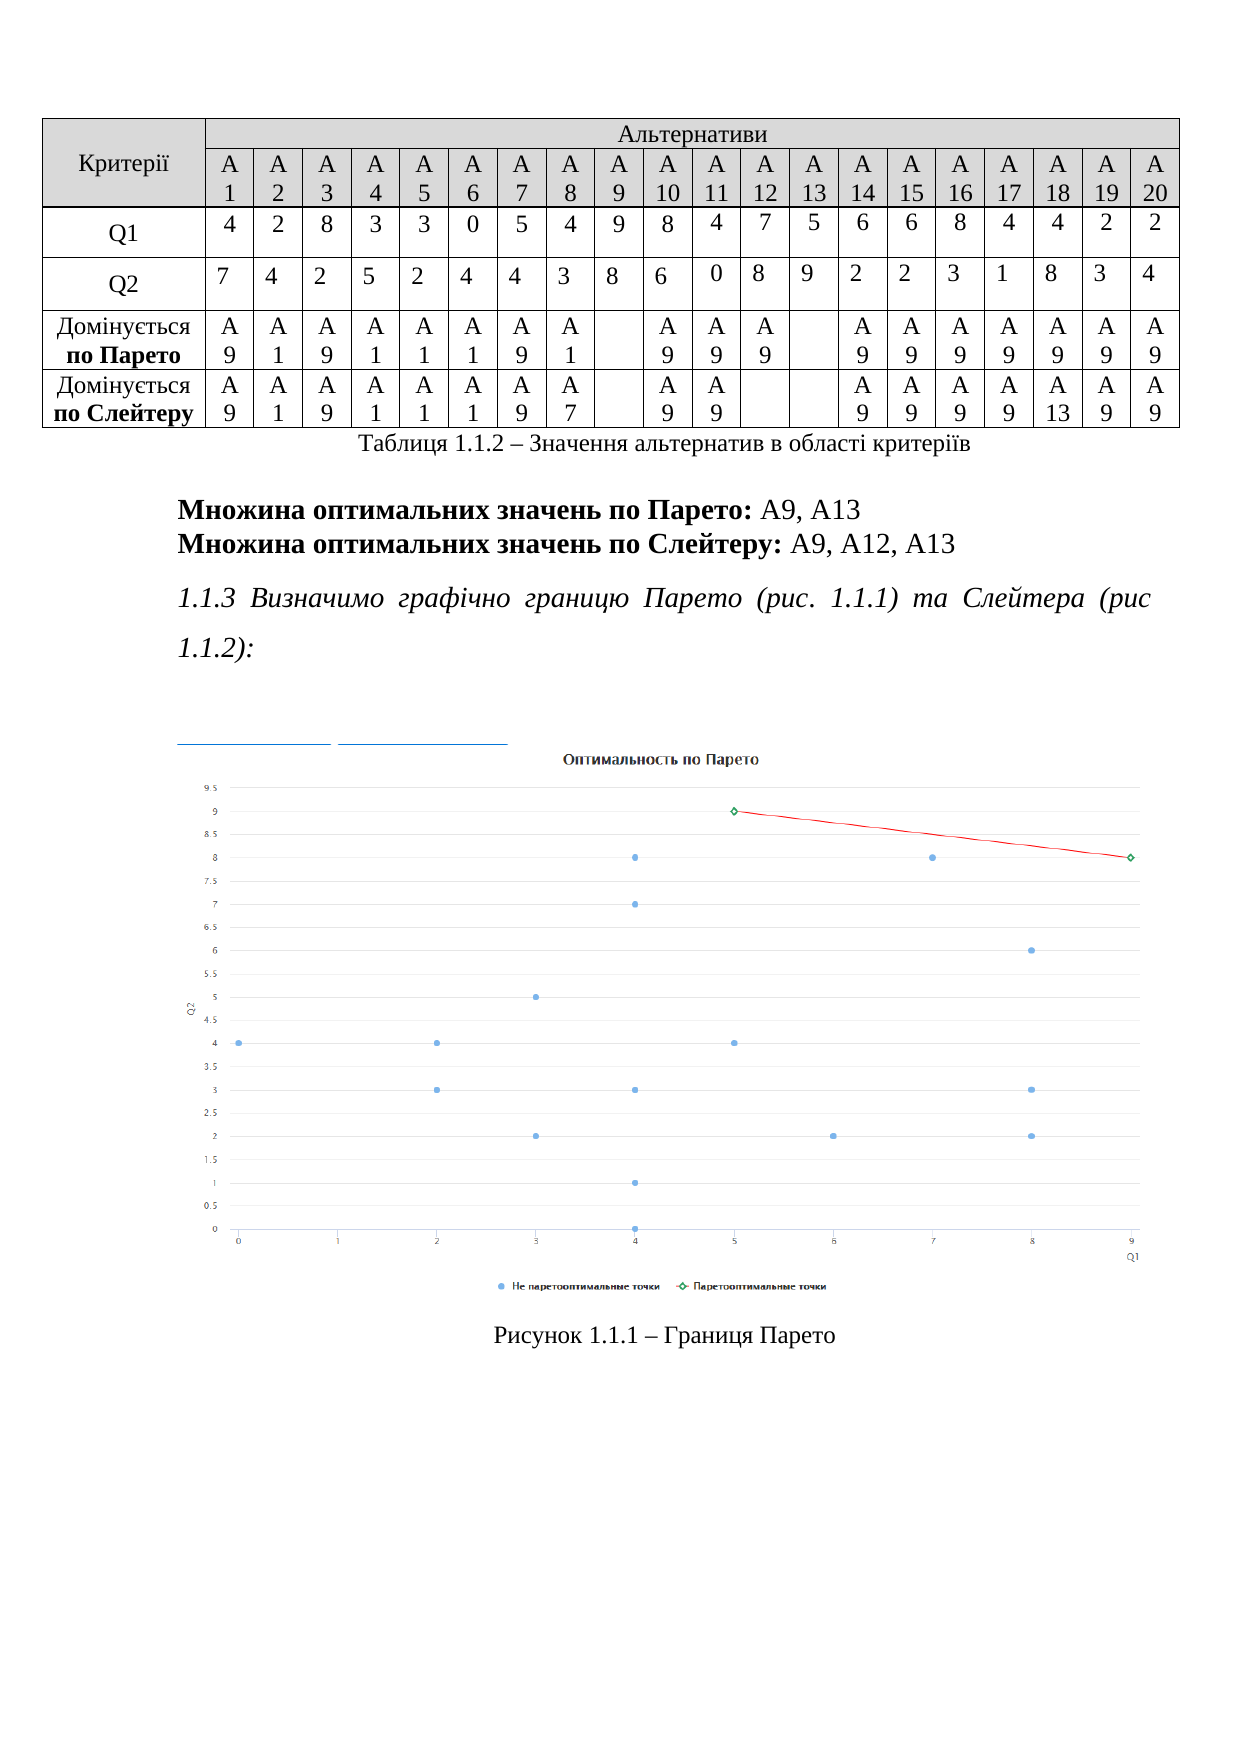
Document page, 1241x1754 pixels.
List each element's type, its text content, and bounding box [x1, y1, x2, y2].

table_cell 6 [839, 208, 887, 257]
table_cell A20 [1131, 149, 1179, 206]
table_cell 1 [985, 258, 1033, 310]
table_cell 4 [1034, 208, 1082, 257]
table_cell 4 [498, 258, 546, 310]
table_cell Q2 [43, 258, 205, 310]
table_cell A13 [790, 149, 838, 206]
table_cell A9 [936, 311, 984, 369]
table_cell A2 [254, 149, 302, 206]
table_cell A15 [888, 149, 935, 206]
table_cell Домінується по Парето [43, 311, 205, 369]
table_cell A13 [1034, 370, 1082, 427]
table_cell A9 [1083, 311, 1130, 369]
table_cell A9 [498, 311, 546, 369]
table_cell 0 [449, 208, 497, 257]
table_cell 4 [547, 208, 594, 257]
table_cell 2 [400, 258, 448, 310]
table_cell A9 [741, 311, 789, 369]
table_cell A9 [644, 370, 692, 427]
table_cell [741, 370, 789, 427]
text Рисунок 1.1.1 – Границя Парето [177, 1306, 1152, 1348]
table_cell A1 [254, 370, 302, 427]
table_cell Q1 [43, 208, 205, 257]
table_cell A9 [595, 149, 643, 206]
table_header Альтернативи [206, 119, 1179, 148]
table_cell 6 [888, 208, 935, 257]
table_cell 2 [303, 258, 351, 310]
table_cell A9 [693, 311, 740, 369]
table_cell 3 [936, 258, 984, 310]
table_cell 9 [790, 258, 838, 310]
table_cell A6 [449, 149, 497, 206]
table_cell 2 [254, 208, 302, 257]
table_cell A9 [936, 370, 984, 427]
table_cell A9 [839, 311, 887, 369]
table_cell A1 [449, 311, 497, 369]
table_cell [790, 370, 838, 427]
table_cell A9 [206, 311, 253, 369]
table_cell A1 [352, 311, 399, 369]
table_cell 7 [206, 258, 253, 310]
table_cell 4 [206, 208, 253, 257]
table_cell 3 [400, 208, 448, 257]
table_cell 5 [352, 258, 399, 310]
text Множина оптимальних значень по Парето: A9, A13 [177, 492, 1152, 526]
table_cell A1 [400, 311, 448, 369]
table_cell A9 [1034, 311, 1082, 369]
text 1.1.3 Визначимо графічно границю Парето (рис. 1.1.1) та Слейтера (рис 1.1.2): [177, 580, 1152, 664]
table_cell 5 [790, 208, 838, 257]
text Множина оптимальних значень по Слейтеру: A9, A12, A13 [177, 526, 1152, 559]
table_cell 2 [888, 258, 935, 310]
table_cell 8 [303, 208, 351, 257]
table_cell A9 [303, 311, 351, 369]
table_cell A14 [839, 149, 887, 206]
table_cell 3 [352, 208, 399, 257]
table_cell A3 [303, 149, 351, 206]
table_cell A7 [498, 149, 546, 206]
table_cell 2 [1083, 208, 1130, 257]
table_cell A9 [644, 311, 692, 369]
table_cell A9 [1131, 311, 1179, 369]
table_cell 2 [1131, 208, 1179, 257]
table_cell 4 [693, 208, 740, 257]
picture [177, 744, 1152, 1306]
table_cell A8 [547, 149, 594, 206]
table_cell A9 [303, 370, 351, 427]
table_cell A4 [352, 149, 399, 206]
table_cell A18 [1034, 149, 1082, 206]
table_cell 8 [741, 258, 789, 310]
table_cell [595, 370, 643, 427]
table_cell 3 [1083, 258, 1130, 310]
table_cell A1 [254, 311, 302, 369]
table_cell A7 [547, 370, 594, 427]
table_cell A11 [693, 149, 740, 206]
table_cell A9 [985, 311, 1033, 369]
table_cell A12 [741, 149, 789, 206]
table_cell 4 [1131, 258, 1179, 310]
table_cell A9 [1083, 370, 1130, 427]
table_cell A17 [985, 149, 1033, 206]
table_cell A9 [888, 370, 935, 427]
table_cell A1 [449, 370, 497, 427]
table_cell [595, 311, 643, 369]
table_cell 5 [498, 208, 546, 257]
table_cell A9 [888, 311, 935, 369]
table_cell 8 [644, 208, 692, 257]
table_cell 8 [595, 258, 643, 310]
table_cell [790, 311, 838, 369]
table_cell A1 [400, 370, 448, 427]
table_cell 9 [595, 208, 643, 257]
table_cell A1 [547, 311, 594, 369]
table_cell 4 [985, 208, 1033, 257]
table_cell 3 [547, 258, 594, 310]
table_cell A9 [498, 370, 546, 427]
table_cell A5 [400, 149, 448, 206]
table_cell A19 [1083, 149, 1130, 206]
table_cell Домінується по Слейтеру [43, 370, 205, 427]
table_cell 7 [741, 208, 789, 257]
table_cell 8 [1034, 258, 1082, 310]
table_cell 2 [839, 258, 887, 310]
table_cell 4 [449, 258, 497, 310]
table_cell A9 [985, 370, 1033, 427]
table_cell A9 [693, 370, 740, 427]
table_cell A9 [206, 370, 253, 427]
table_cell 8 [936, 208, 984, 257]
table_cell A10 [644, 149, 692, 206]
table_cell 4 [254, 258, 302, 310]
text Таблиця 1.1.2 – Значення альтернатив в області критеріїв [177, 428, 1152, 457]
table_cell A9 [1131, 370, 1179, 427]
table_cell 6 [644, 258, 692, 310]
table_cell A1 [206, 149, 253, 206]
table_header Критерії [43, 119, 205, 206]
table_cell A1 [352, 370, 399, 427]
table_cell 0 [693, 258, 740, 310]
table_cell A16 [936, 149, 984, 206]
table_cell A9 [839, 370, 887, 427]
